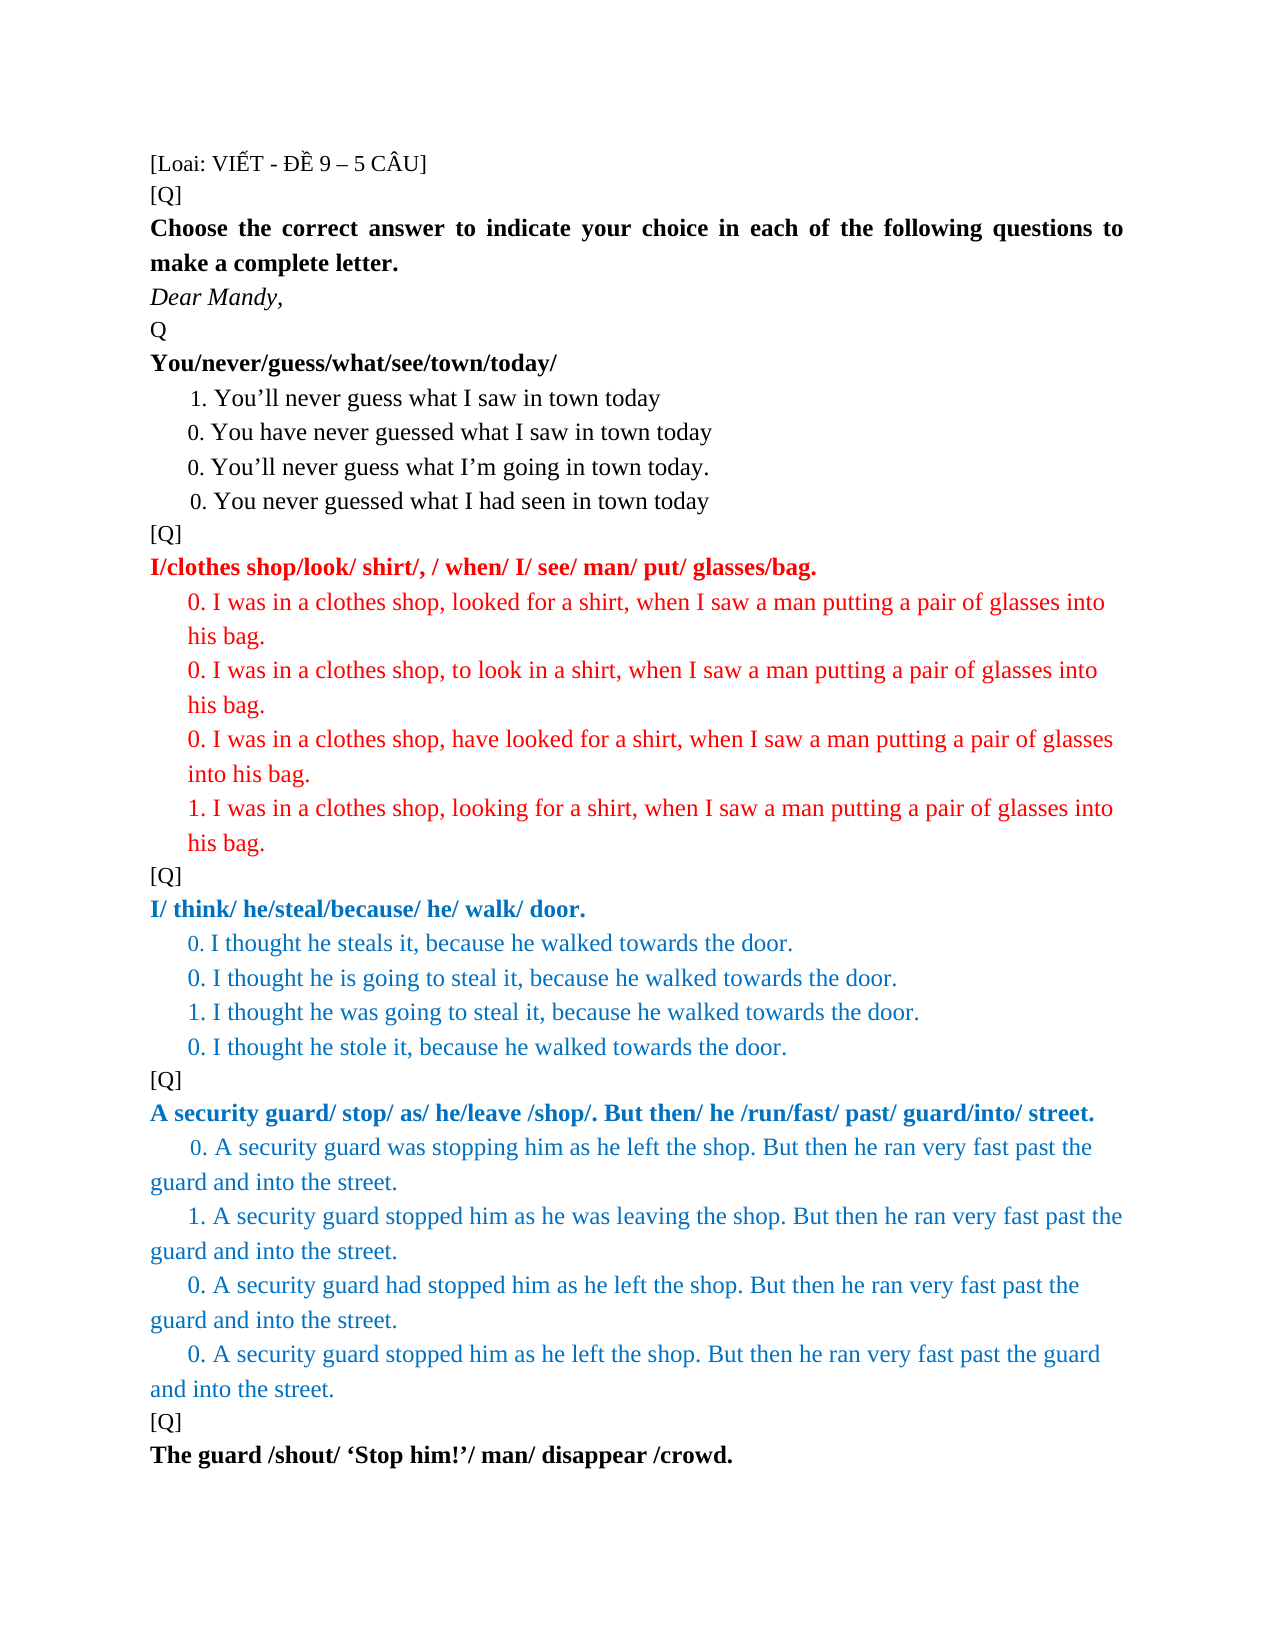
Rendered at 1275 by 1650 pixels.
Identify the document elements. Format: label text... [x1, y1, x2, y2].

text 0. I was in a clothes shop, to look in a shirt, when I saw a man putting a pair of glasses into his bag. [187, 656, 1125, 719]
text 0. A security guard had stopped him as he left the shop. But then he ran very fast past the guard and into the street. [150, 1270, 1125, 1333]
text 1. You’ll never guess what I saw in town today [150, 383, 1125, 411]
list [Loai: VIẾT - ĐỀ 9 – 5 CÂU] [150, 150, 1125, 176]
text Choose the correct answer to indicate your choice in each of the following questions to make a complete letter. [150, 213, 1125, 276]
text 0. A security guard was stopping him as he left the shop. But then he ran very fast past the guard and into the street. [150, 1132, 1125, 1196]
text [Q] [150, 862, 1125, 889]
text I/clothes shop/look/ shirt/, / when/ I/ see/ man/ put/ glasses/bag. [150, 552, 1125, 581]
text 0. You never guessed what I had seen in town today [150, 486, 1125, 515]
text You/never/guess/what/see/town/today/ [150, 348, 1125, 377]
text [Q] [150, 1408, 1125, 1434]
text 0. A security guard stopped him as he left the shop. But then he ran very fast past the guard and into the street. [150, 1339, 1125, 1402]
text 1. A security guard stopped him as he was leaving the shop. But then he ran very fast past the guard and into the street. [150, 1201, 1125, 1264]
text 1. I was in a clothes shop, looking for a shirt, when I saw a man putting a pair of glasses into his bag. [187, 793, 1125, 857]
text [Q] [150, 521, 1125, 547]
text Dear Mandy, [150, 282, 1125, 311]
text I/ think/ he/steal/because/ he/ walk/ door. [150, 894, 1125, 923]
text [Q] [150, 1066, 1125, 1093]
text 0. You’ll never guess what I’m going in town today. [150, 452, 1125, 480]
text 0. I was in a clothes shop, have looked for a shirt, when I saw a man putting a pair of glasses into his bag. [187, 724, 1125, 788]
text 0. I thought he stole it, because he walked towards the door. [187, 1032, 1125, 1061]
text The guard /shout/ ‘Stop him!’/ man/ disappear /crowd. [150, 1440, 1125, 1468]
text A security guard/ stop/ as/ he/leave /shop/. But then/ he /run/fast/ past/ guard/into/ street. [150, 1098, 1125, 1127]
text 0. I was in a clothes shop, looked for a shirt, when I saw a man putting a pair of glasses into his bag. [187, 587, 1125, 650]
text 1. I thought he was going to steal it, because he walked towards the door. [187, 997, 1125, 1026]
text 0. I thought he steals it, because he walked towards the door. [187, 928, 1125, 957]
text Q [150, 317, 1125, 343]
text 0. I thought he is going to steal it, because he walked towards the door. [187, 963, 1125, 992]
text [Q] [150, 182, 1125, 208]
text 0. You have never guessed what I saw in town today [150, 417, 1125, 446]
